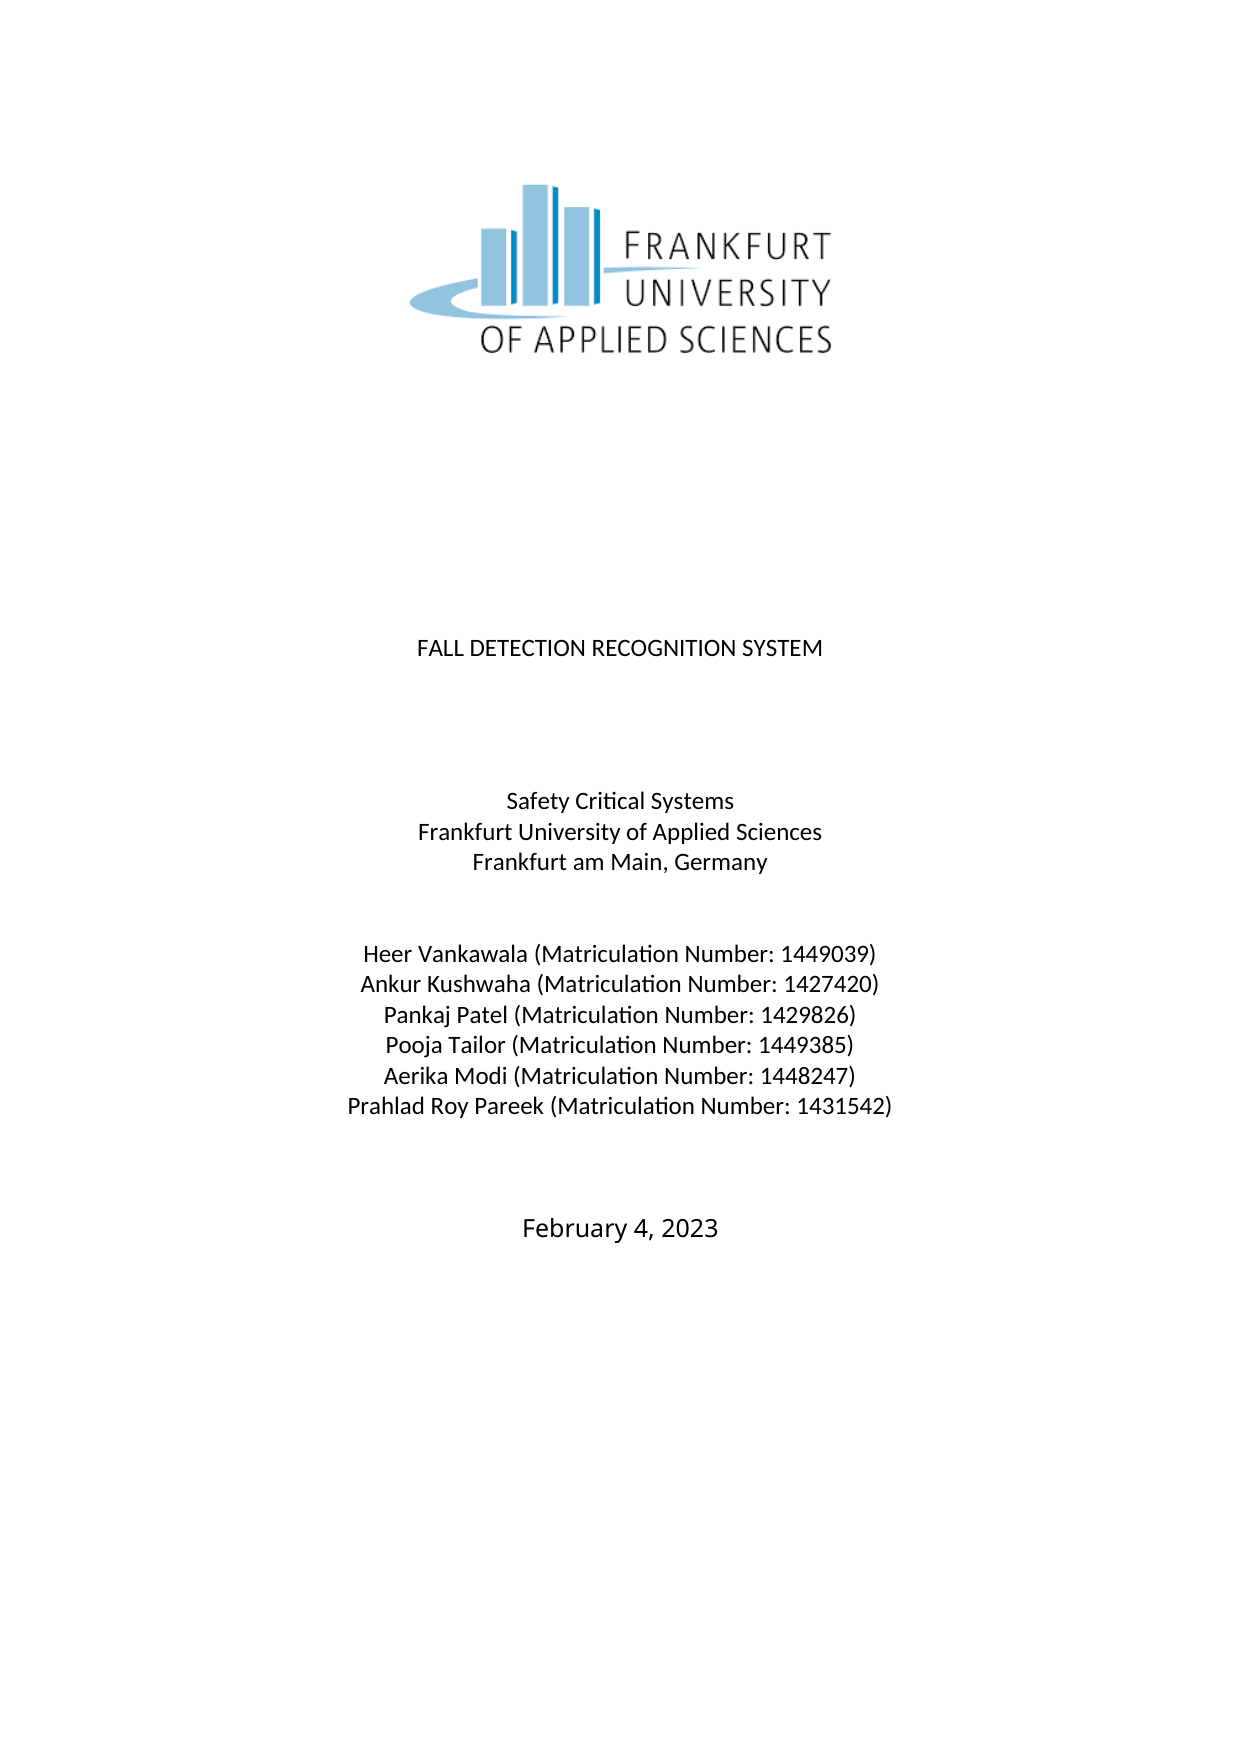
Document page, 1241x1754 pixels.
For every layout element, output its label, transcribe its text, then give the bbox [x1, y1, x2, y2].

text Aerika Modi (Matriculation Number: 1448247) [150, 1060, 1090, 1090]
text Pooja Tailor (Matriculation Number: 1449385) [150, 1029, 1090, 1060]
picture [405, 180, 835, 358]
text Ankur Kushwaha (Matriculation Number: 1427420) [150, 968, 1090, 999]
text Prahlad Roy Pareek (Matriculation Number: 1431542) [150, 1090, 1090, 1121]
text February 4, 2023 [150, 1211, 1090, 1245]
text Frankfurt University of Applied Sciences [150, 816, 1090, 846]
text Heer Vankawala (Matriculation Number: 1449039) [150, 938, 1090, 968]
text Pankaj Patel (Matriculation Number: 1429826) [150, 999, 1090, 1029]
text FALL DETECTION RECOGNITION SYSTEM [150, 632, 1090, 663]
text Frankfurt am Main, Germany [150, 846, 1090, 877]
text Safety Critical Systems [150, 785, 1090, 816]
